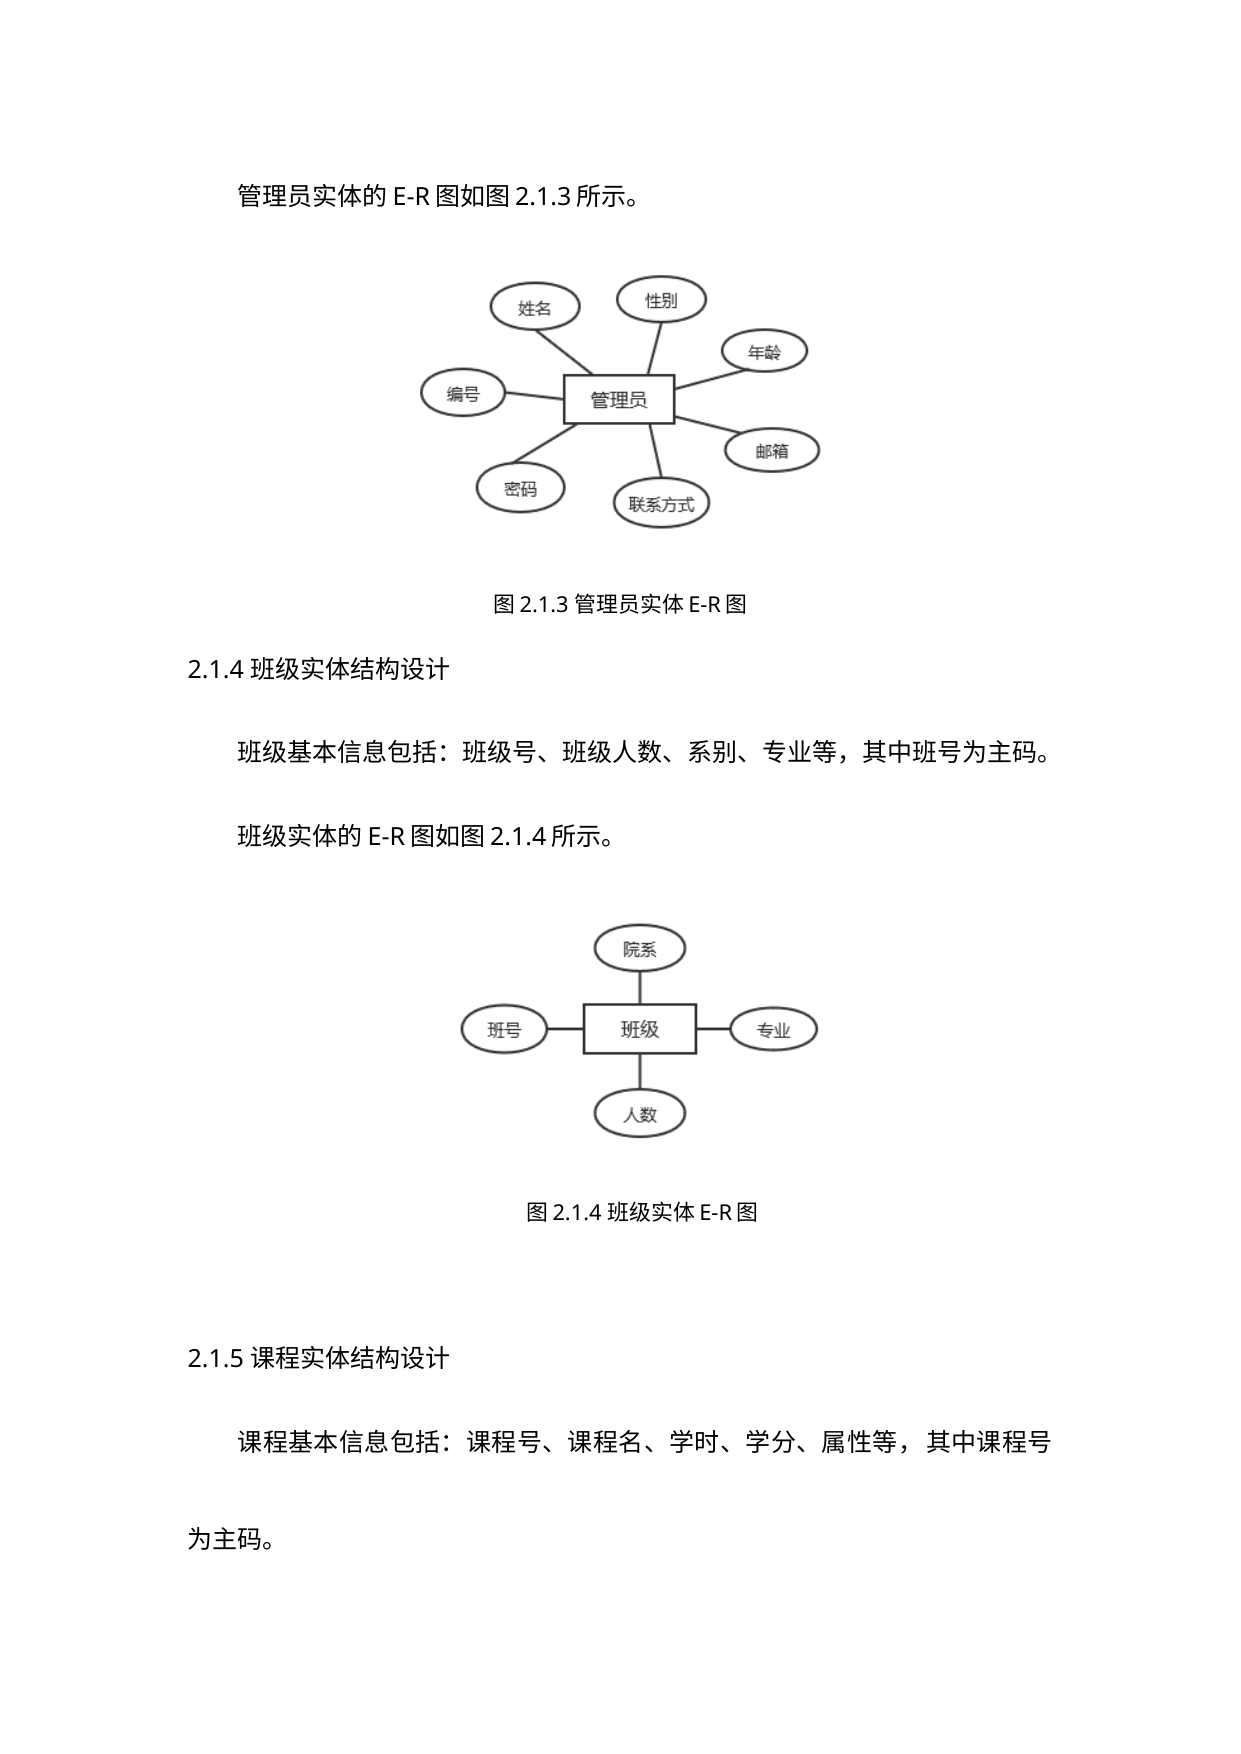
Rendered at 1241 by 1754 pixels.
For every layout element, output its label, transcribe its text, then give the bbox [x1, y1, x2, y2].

text 课程基本信息包括：课程号、课程名、学时、学分、属性等，其中课程号为主码。 [187, 1408, 1053, 1570]
picture [430, 893, 849, 1169]
text 班级实体的E-R图如图2.1.4所示。 [187, 802, 1053, 867]
text 图2.1.4 班级实体E-R图 [187, 1194, 1053, 1227]
text 2.1.5 课程实体结构设计 [187, 1324, 1053, 1389]
text 班级基本信息包括：班级号、班级人数、系别、专业等，其中班号为主码。 [187, 718, 1053, 783]
text 图2.1.3 管理员实体E-R图 [187, 587, 1053, 619]
picture [390, 245, 850, 559]
text 2.1.4 班级实体结构设计 [187, 635, 1053, 700]
text 管理员实体的E-R图如图2.1.3所示。 [187, 162, 1053, 227]
